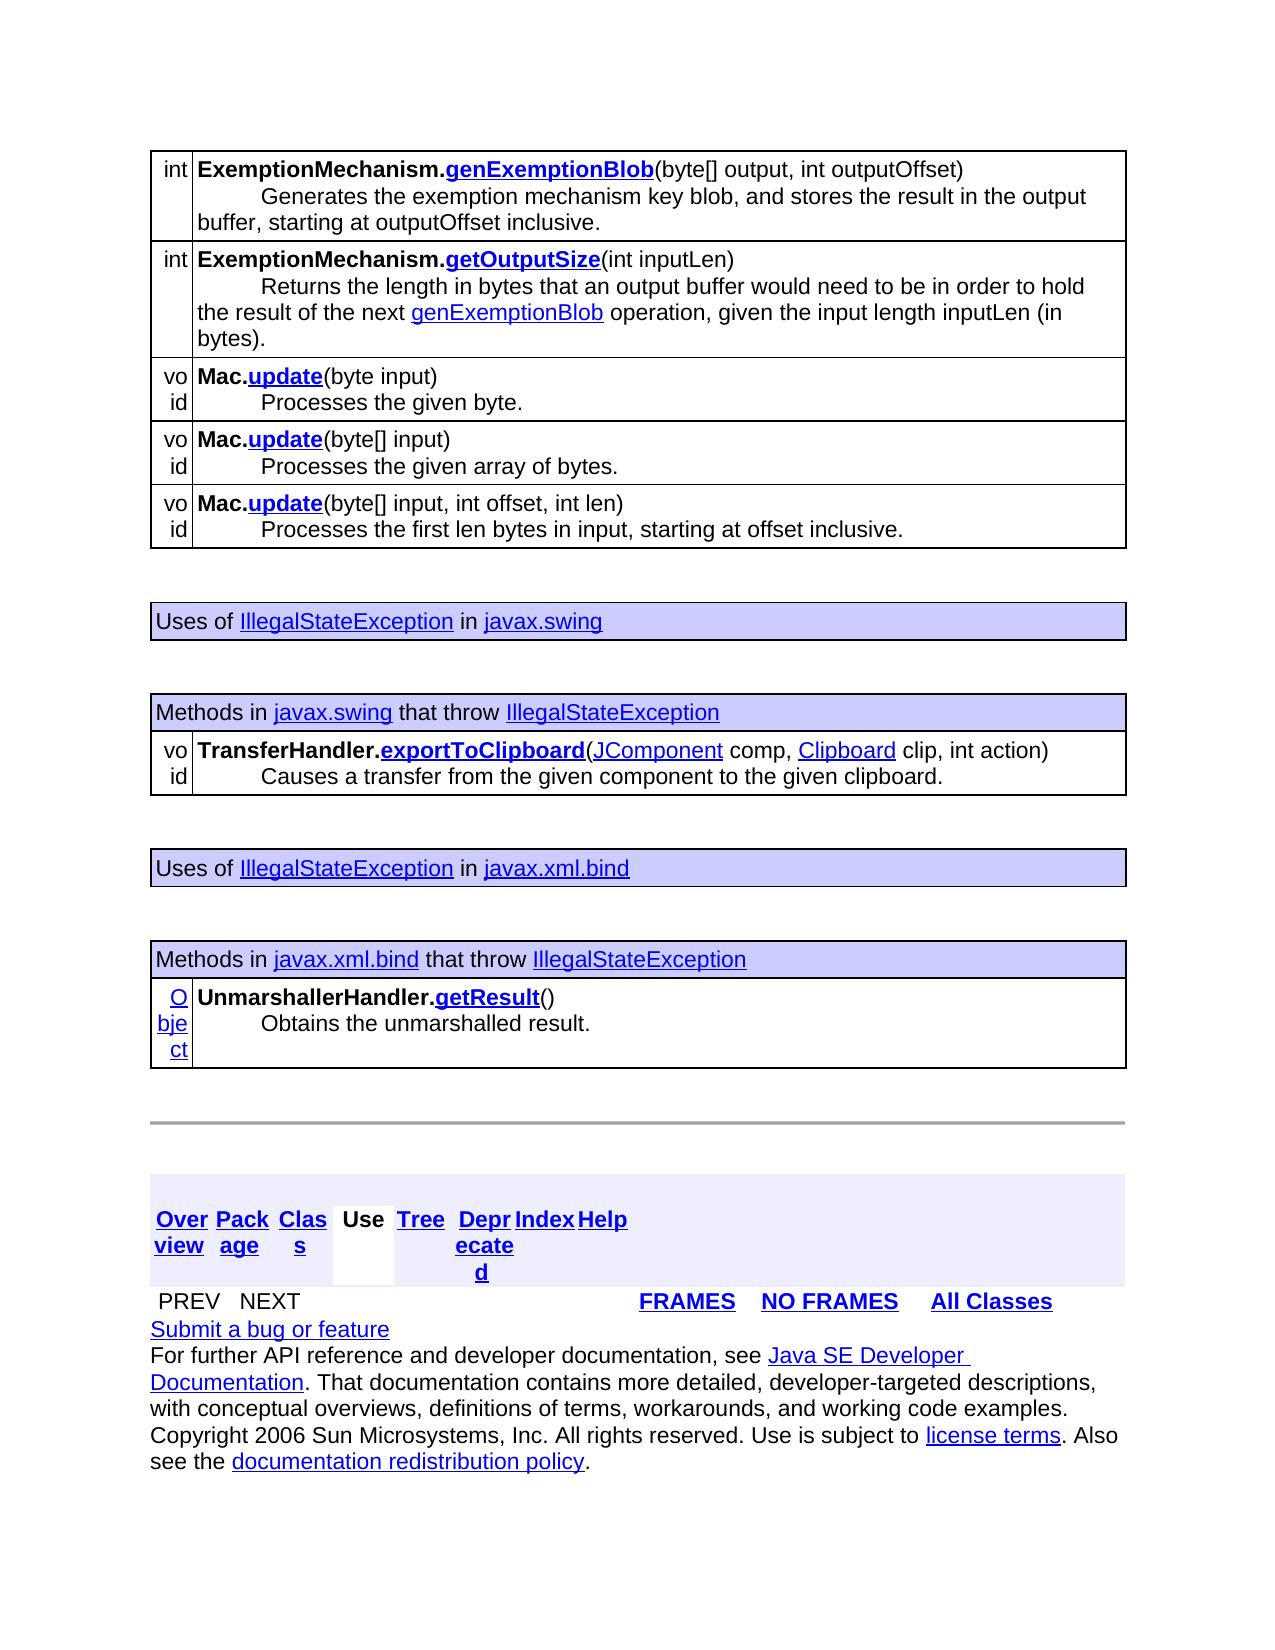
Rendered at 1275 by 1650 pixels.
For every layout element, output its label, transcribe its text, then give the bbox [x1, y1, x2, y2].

table_cell int [152, 152, 192, 240]
table_cell ExemptionMechanism.genExemptionBlob(byte[] output, int outputOffset) Generates the exemption mechanism key blob, and stores the result in the output buffer, starting at outputOffset inclusive. [193, 152, 1125, 240]
table_header Methods in javax.xml.bind that throw IllegalStateException [152, 942, 1125, 977]
table_cell Mac.update(byte[] input, int offset, int len) Processes the first len bytes in input, starting at offset inclusive. [193, 485, 1125, 547]
table_cell PREV NEXT [150, 1287, 637, 1316]
text Submit a bug or feature [150, 1316, 1125, 1342]
table_cell Mac.update(byte[] input) Processes the given array of bytes. [193, 422, 1125, 484]
table_cell void [152, 485, 192, 547]
table_cell void [152, 358, 192, 420]
table_header [150, 1174, 1125, 1287]
table_cell Object [152, 979, 192, 1067]
table_cell FRAMES NO FRAMES All Classes [638, 1287, 1125, 1316]
table_cell int [152, 242, 192, 356]
table_cell Mac.update(byte input) Processes the given byte. [193, 358, 1125, 420]
table_header Uses of IllegalStateException in javax.xml.bind [152, 850, 1125, 886]
text For further API reference and developer documentation, see Java SE Developer Documentation. That documentation contains more detailed, developer-targeted descriptions, with conceptual overviews, definitions of terms, workarounds, and working code examples. [150, 1342, 1125, 1422]
text Copyright 2006 Sun Microsystems, Inc. All rights reserved. Use is subject to license terms. Also see the documentation redistribution policy. [150, 1422, 1125, 1474]
table_header Uses of IllegalStateException in javax.swing [152, 603, 1125, 639]
table_header Methods in javax.swing that throw IllegalStateException [152, 695, 1125, 730]
table_cell TransferHandler.exportToClipboard(JComponent comp, Clipboard clip, int action) Causes a transfer from the given component to the given clipboard. [193, 732, 1125, 794]
table_cell UnmarshallerHandler.getResult() Obtains the unmarshalled result. [193, 979, 1125, 1067]
table_cell ExemptionMechanism.getOutputSize(int inputLen) Returns the length in bytes that an output buffer would need to be in order to hold the result of the next genExemptionBlob operation, given the input length inputLen (in bytes). [193, 242, 1125, 356]
table_cell void [152, 732, 192, 794]
table_cell void [152, 422, 192, 484]
